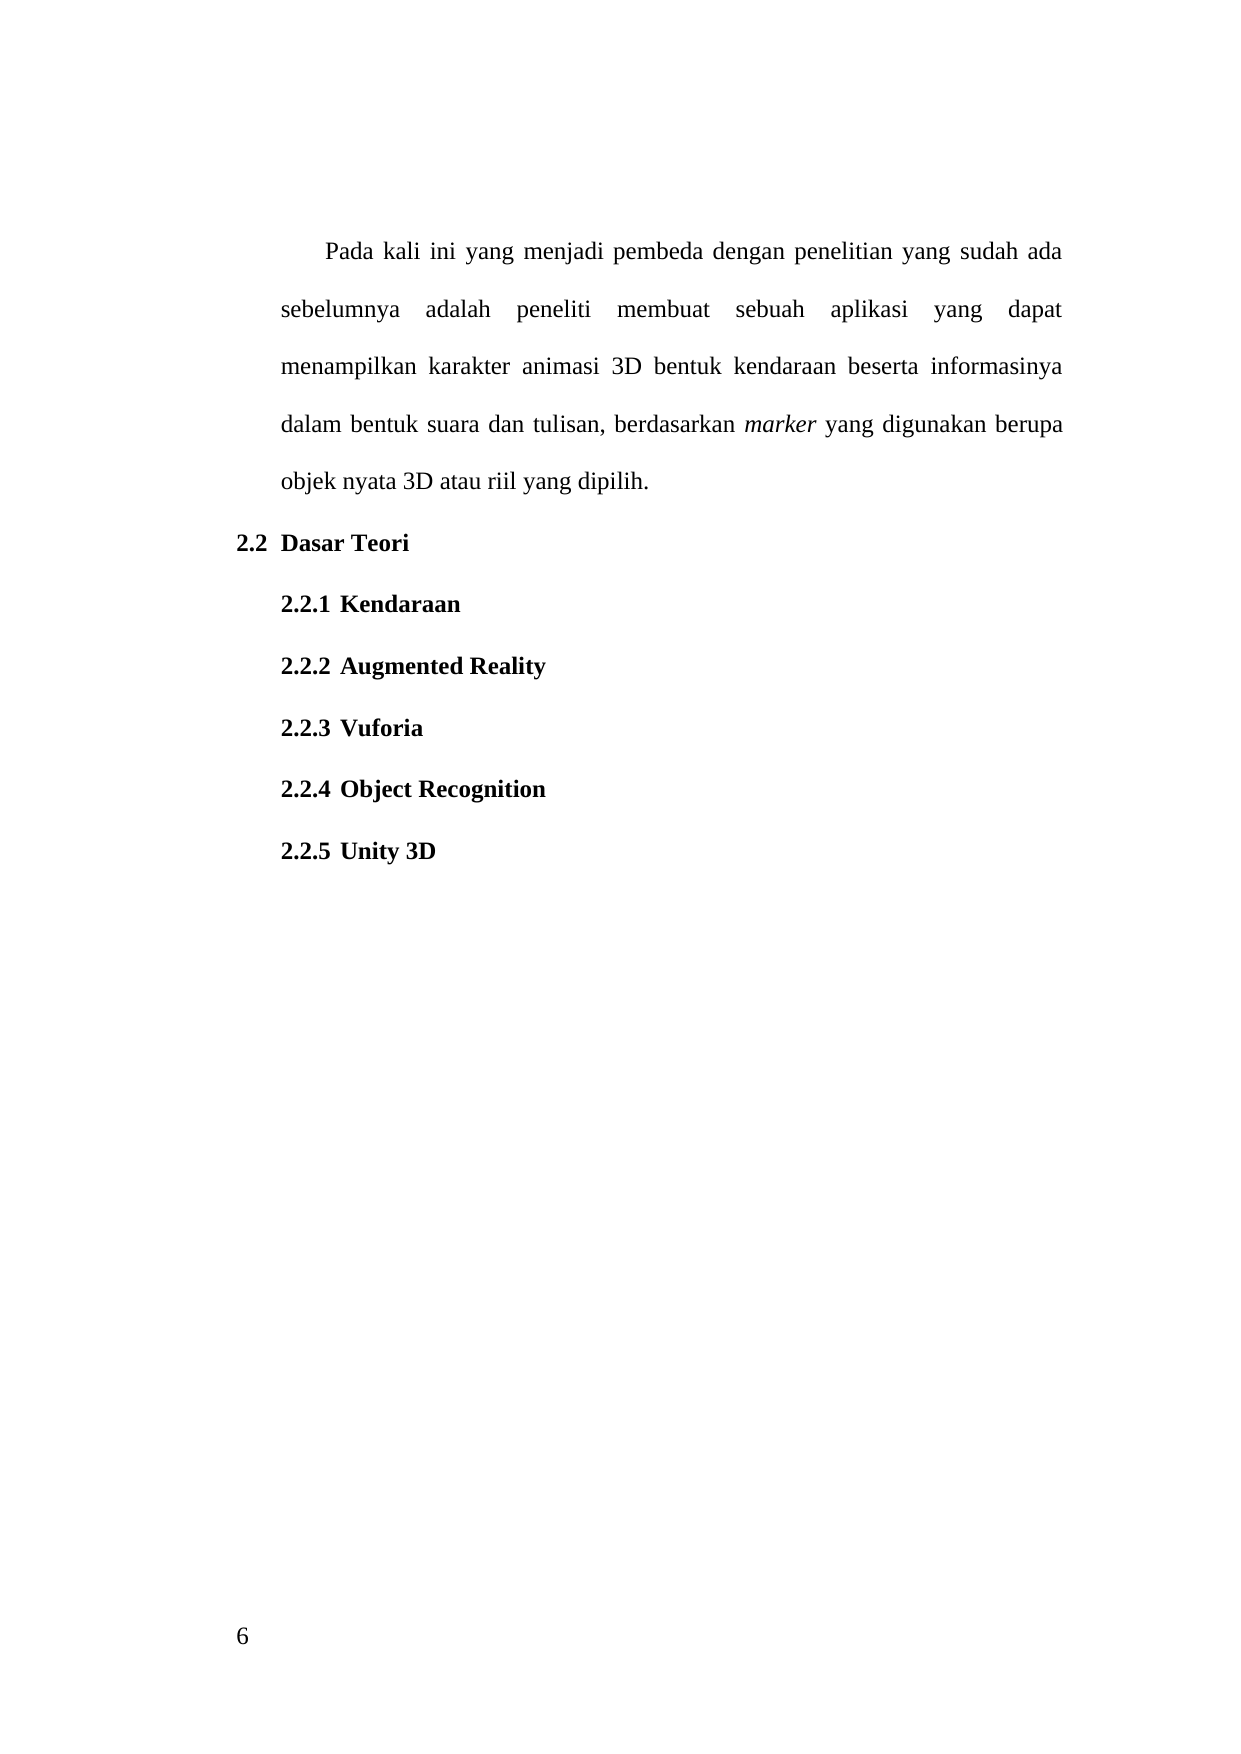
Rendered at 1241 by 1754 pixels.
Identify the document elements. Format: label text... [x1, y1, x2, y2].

subtitle Vuforia [281, 713, 1063, 742]
subtitle Kendaraan [281, 589, 1063, 618]
text Pada kali ini yang menjadi pembeda dengan penelitian yang sudah ada sebelumnya adalah peneliti membuat sebuah aplikasi yang dapat menampilkan karakter animasi 3D bentuk kendaraan beserta informasinya dalam bentuk suara dan tulisan, berdasarkan marker yang digunakan berupa objek nyata 3D atau riil yang dipilih. [281, 236, 1063, 495]
subtitle Augmented Reality [281, 651, 1063, 680]
subtitle Dasar Teori [236, 528, 1063, 557]
subtitle Unity 3D [281, 836, 1063, 865]
subtitle Object Recognition [281, 774, 1063, 803]
